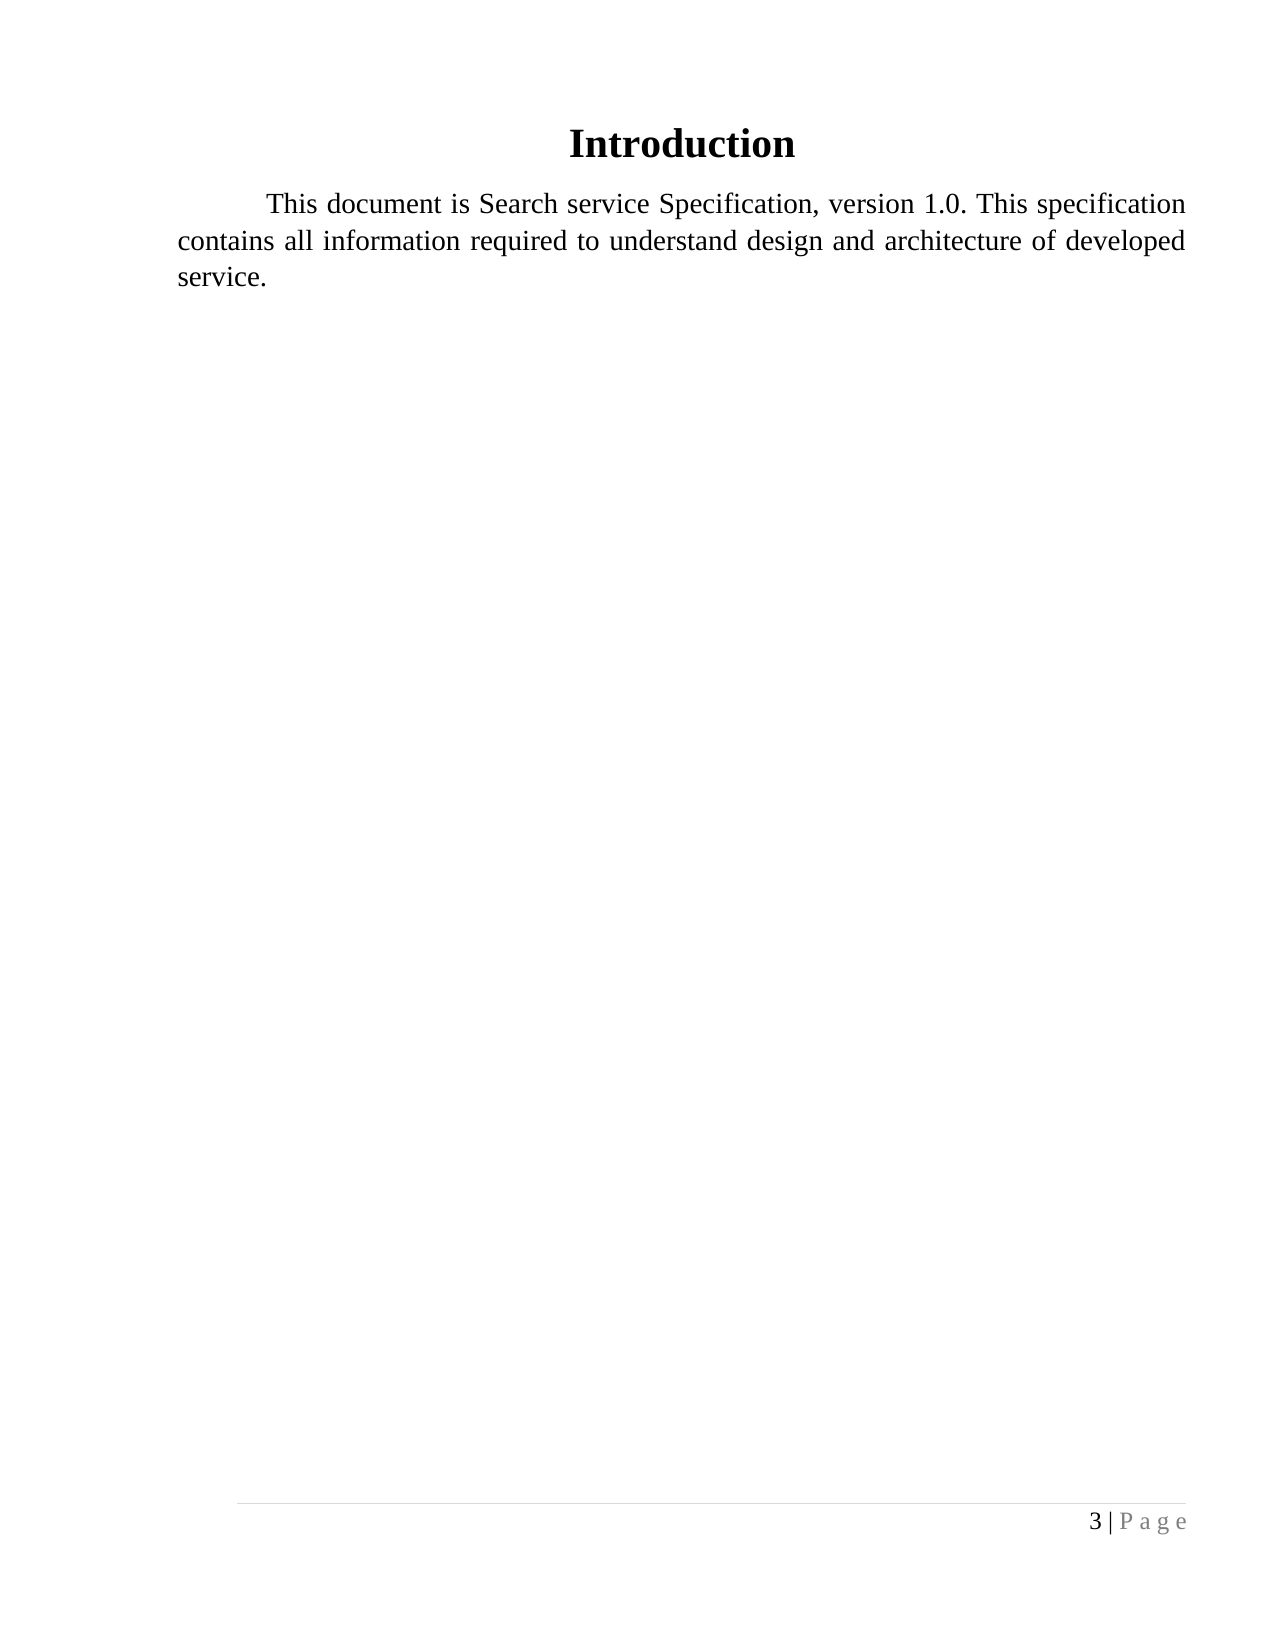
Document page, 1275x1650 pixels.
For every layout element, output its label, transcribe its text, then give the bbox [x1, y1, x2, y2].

text Introduction [177, 118, 1186, 166]
text This document is Search service Specification, version 1.0. This specification contains all information required to understand design and architecture of developed service. [177, 186, 1186, 292]
